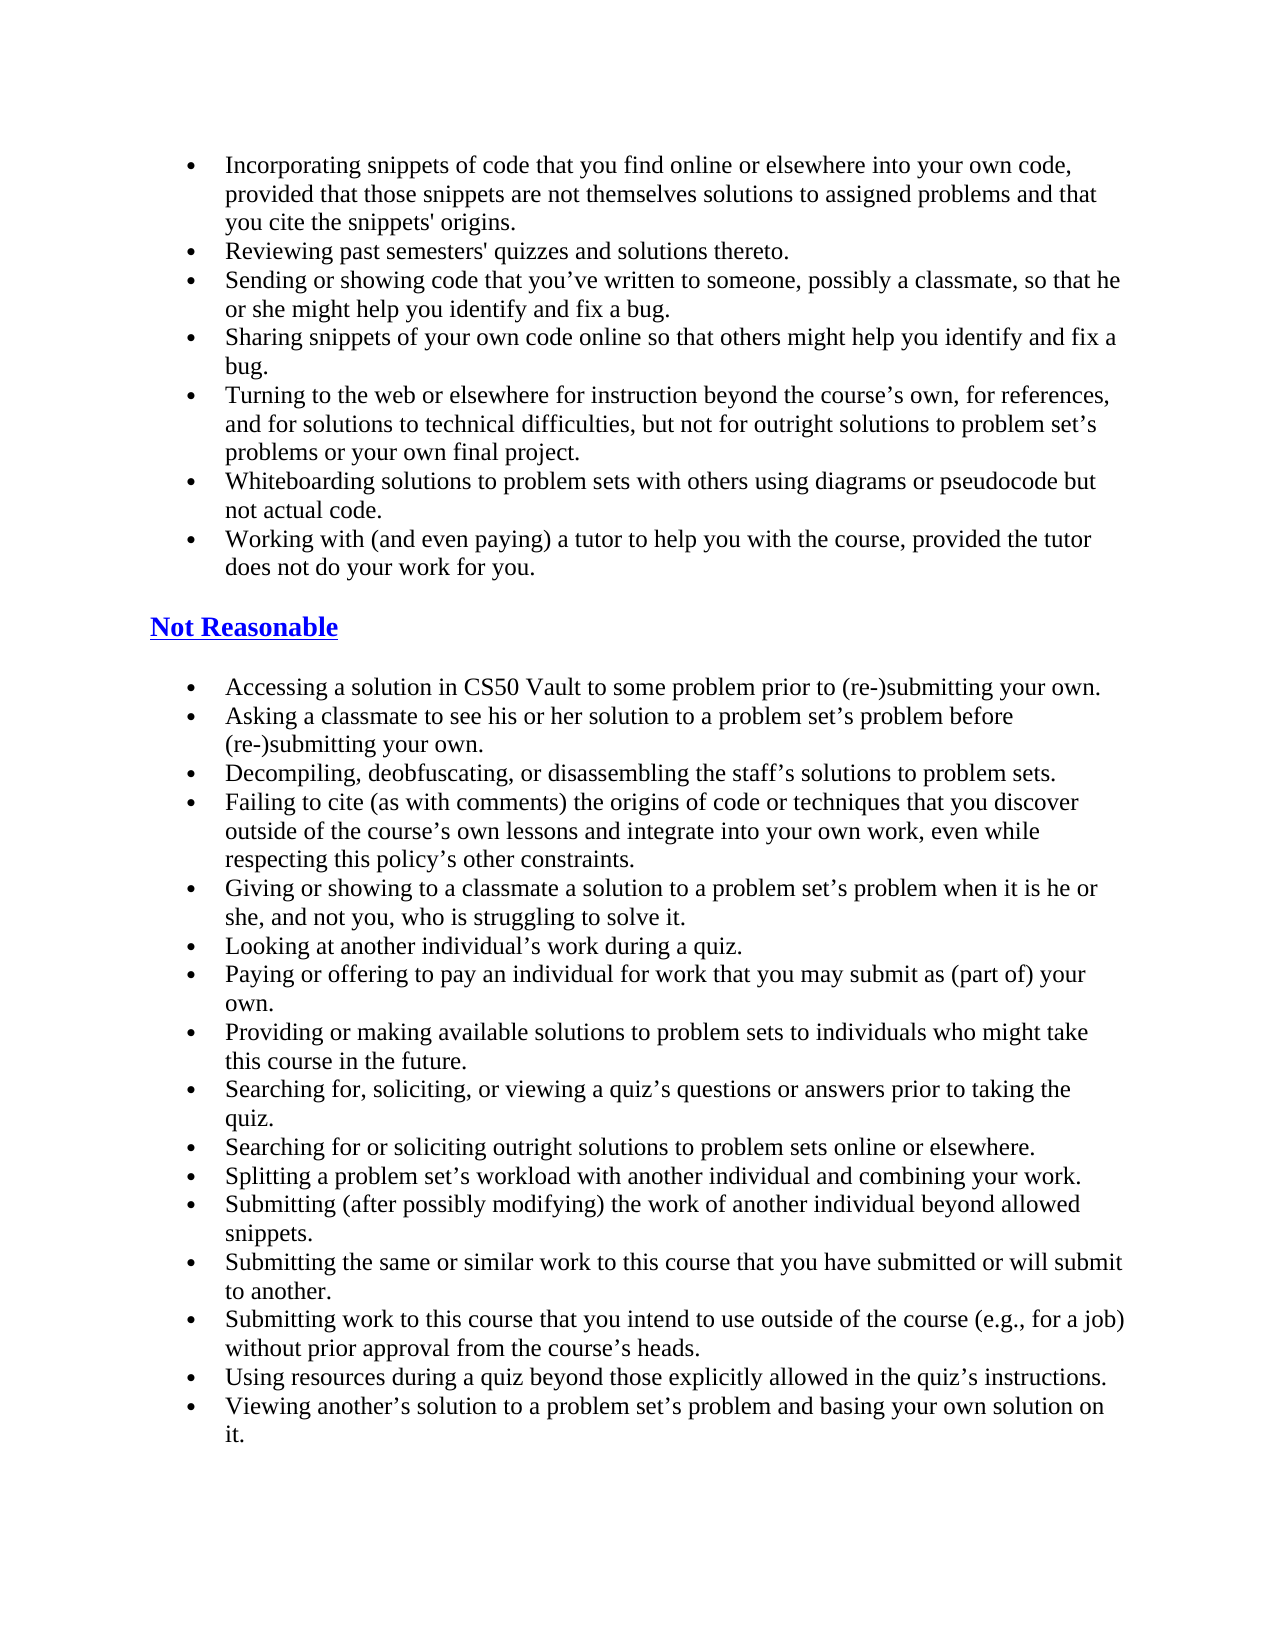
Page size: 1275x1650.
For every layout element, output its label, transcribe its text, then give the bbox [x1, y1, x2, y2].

list Submitting (after possibly modifying) the work of another individual beyond allowed snippets. [187, 1189, 1125, 1247]
list Giving or showing to a classmate a solution to a problem set’s problem when it is he or she, and not you, who is struggling to solve it. [187, 873, 1125, 931]
list Reviewing past semesters' quizzes and solutions thereto. [187, 236, 1125, 265]
list Failing to cite (as with comments) the origins of code or techniques that you discover outside of the course’s own lessons and integrate into your own work, even while respecting this policy’s other constraints. [187, 787, 1125, 873]
list Viewing another’s solution to a problem set’s problem and basing your own solution on it. [187, 1391, 1125, 1448]
list Sharing snippets of your own code online so that others might help you identify and fix a bug. [187, 322, 1125, 380]
list Looking at another individual’s work during a quiz. [187, 931, 1125, 959]
list Searching for, soliciting, or viewing a quiz’s questions or answers prior to taking the quiz. [187, 1074, 1125, 1132]
list Turning to the web or elsewhere for instruction beyond the course’s own, for references, and for solutions to technical difficulties, but not for outright solutions to problem set’s problems or your own final project. [187, 380, 1125, 466]
text Not Reasonable [150, 610, 1125, 643]
list Decompiling, deobfuscating, or disassembling the staff’s solutions to problem sets. [187, 758, 1125, 787]
list Providing or making available solutions to problem sets to individuals who might take this course in the future. [187, 1017, 1125, 1074]
list Whiteboarding solutions to problem sets with others using diagrams or pseudocode but not actual code. [187, 466, 1125, 524]
list Incorporating snippets of code that you find online or elsewhere into your own code, provided that those snippets are not themselves solutions to assigned problems and that you cite the snippets' origins. [187, 150, 1125, 236]
list Paying or offering to pay an individual for work that you may submit as (part of) your own. [187, 959, 1125, 1017]
list Using resources during a quiz beyond those explicitly allowed in the quiz’s instructions. [187, 1362, 1125, 1391]
list Working with (and even paying) a tutor to help you with the course, provided the tutor does not do your work for you. [187, 524, 1125, 581]
list Asking a classmate to see his or her solution to a problem set’s problem before (re-)submitting your own. [187, 701, 1125, 758]
list Splitting a problem set’s workload with another individual and combining your work. [187, 1161, 1125, 1189]
list Sending or showing code that you’ve written to someone, possibly a classmate, so that he or she might help you identify and fix a bug. [187, 265, 1125, 322]
list Submitting work to this course that you intend to use outside of the course (e.g., for a job) without prior approval from the course’s heads. [187, 1304, 1125, 1362]
list Searching for or soliciting outright solutions to problem sets online or elsewhere. [187, 1132, 1125, 1161]
list Submitting the same or similar work to this course that you have submitted or will submit to another. [187, 1247, 1125, 1304]
list Accessing a solution in CS50 Vault to some problem prior to (re-)submitting your own. [187, 672, 1125, 701]
